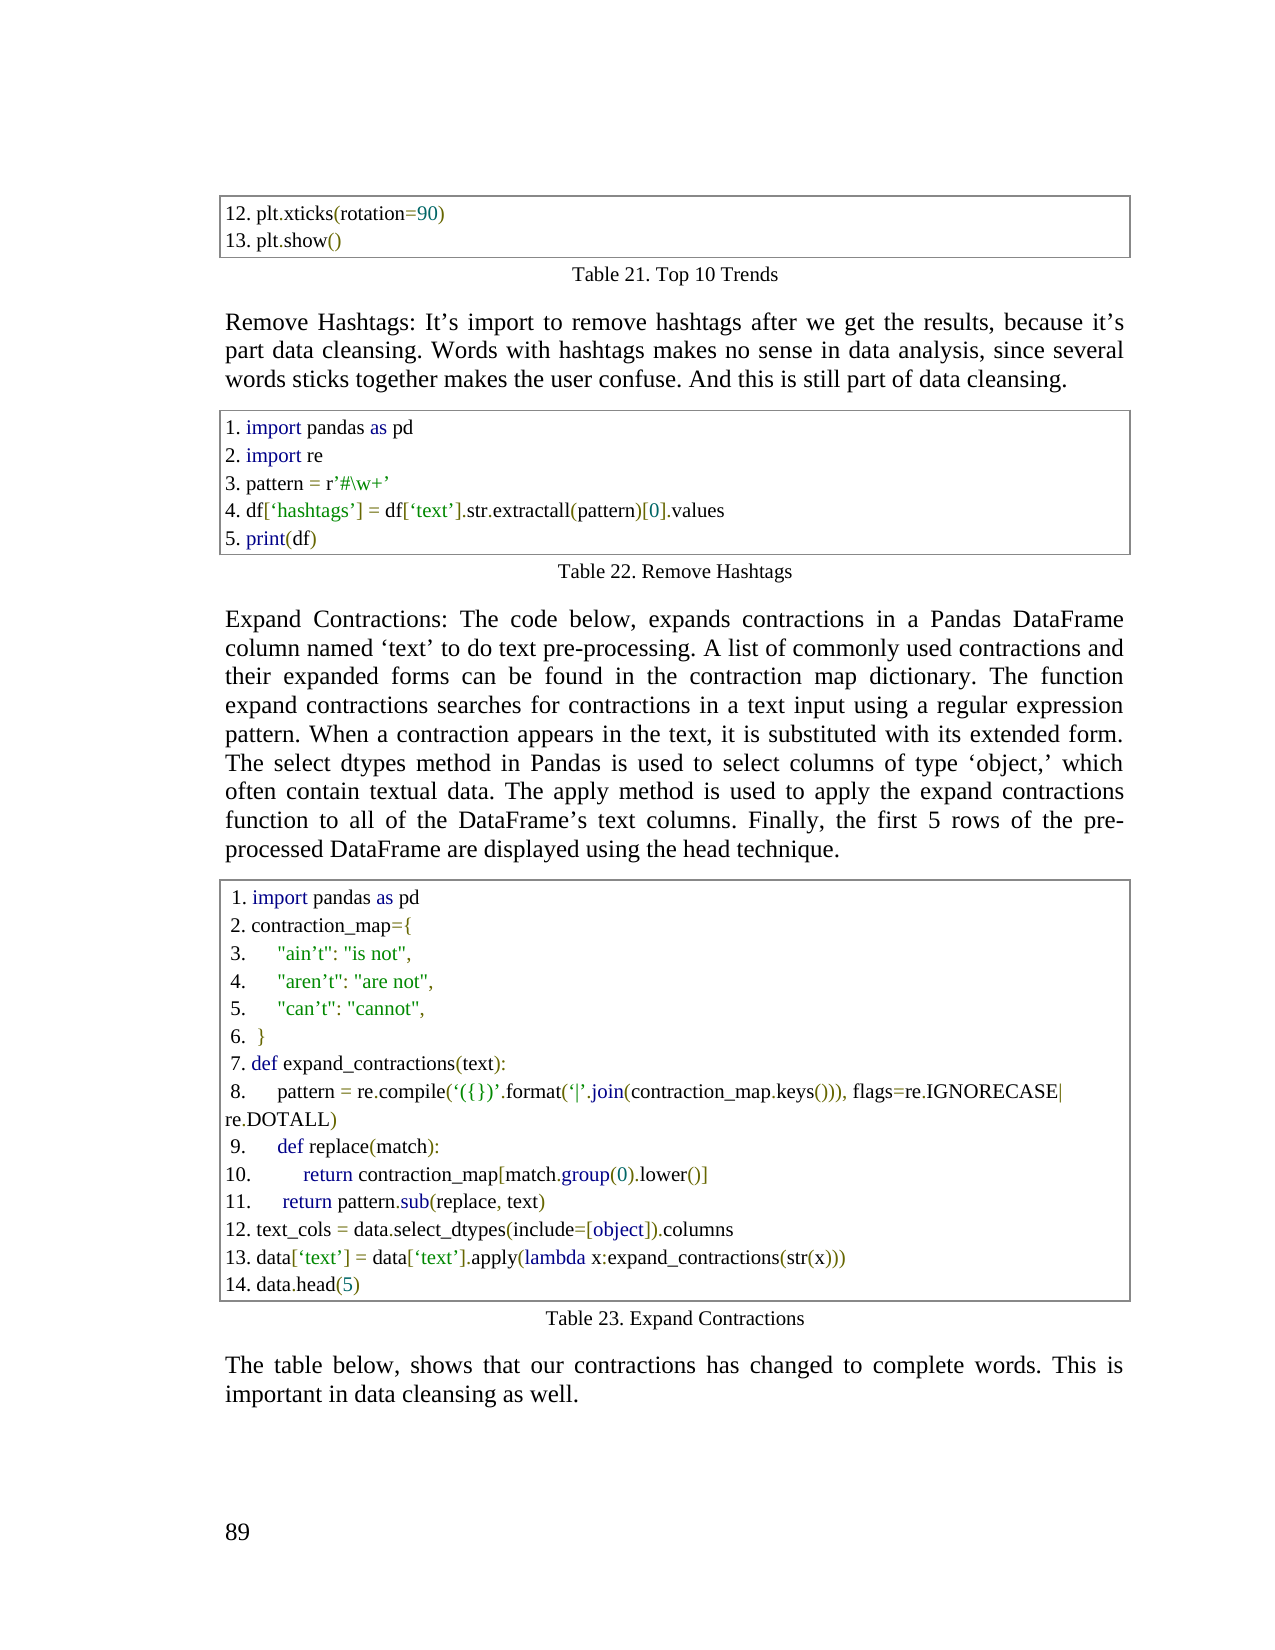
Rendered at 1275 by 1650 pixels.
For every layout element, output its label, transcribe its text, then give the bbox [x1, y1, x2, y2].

text 8. pattern = re.compile(‘({})’.format(‘|’.join(contraction_map.keys())), flags=re.IGNORECASE|re.DOTALL) [221, 1073, 1129, 1128]
text 3. "ain’t": "is not", [221, 935, 1129, 963]
text 4. df[‘hashtags’] = df[‘text’].str.extractall(pattern)[0].values [221, 492, 1129, 520]
text Table 23. Expand Contractions [225, 1306, 1125, 1329]
text 4. "aren’t": "are not", [221, 963, 1129, 990]
text Expand Contractions: The code below, expands contractions in a Pandas DataFrame column named ‘text’ to do text pre-processing. A list of commonly used contractions and their expanded forms can be found in the contraction map dictionary. The function expand contractions searches for contractions in a text input using a regular expression pattern. When a contraction appears in the text, it is substituted with its extended form. The select dtypes method in Pandas is used to select columns of type ‘object,’ which often contain textual data. The apply method is used to apply the expand contractions function to all of the DataFrame’s text columns. Finally, the first 5 rows of the pre-processed DataFrame are displayed using the head technique. [225, 604, 1125, 863]
text 1. import pandas as pd [221, 881, 1129, 908]
text Table 21. Top 10 Trends [225, 262, 1125, 286]
text 1. import pandas as pd [221, 411, 1129, 437]
text Table 22. Remove Hashtags [225, 559, 1125, 583]
text 10. return contraction_map[match.group(0).lower()] [221, 1156, 1129, 1184]
text 14. data.head(5) [221, 1266, 1129, 1300]
text 5. "can’t": "cannot", [221, 990, 1129, 1018]
text 6. } [221, 1018, 1129, 1046]
text 13. data[‘text’] = data[‘text’].apply(lambda x:expand_contractions(str(x))) [221, 1239, 1129, 1266]
text 9. def replace(match): [221, 1128, 1129, 1156]
text 12. plt.xticks(rotation=90) [221, 197, 1129, 223]
text 7. def expand_contractions(text): [221, 1046, 1129, 1073]
text The table below, shows that our contractions has changed to complete words. This is important in data cleansing as well. [225, 1350, 1125, 1408]
text 3. pattern = r’#\w+’ [221, 465, 1129, 492]
text 13. plt.show() [221, 223, 1129, 257]
text 12. text_cols = data.select_dtypes(include=[object]).columns [221, 1211, 1129, 1239]
text 5. print(df) [221, 520, 1129, 554]
text 2. contraction_map={ [221, 908, 1129, 935]
text Remove Hashtags: It’s import to remove hashtags after we get the results, because it’s part data cleansing. Words with hashtags makes no sense in data analysis, since several words sticks together makes the user confuse. And this is still part of data cleansing. [225, 307, 1125, 393]
text 2. import re [221, 437, 1129, 465]
text 11. return pattern.sub(replace, text) [221, 1184, 1129, 1211]
